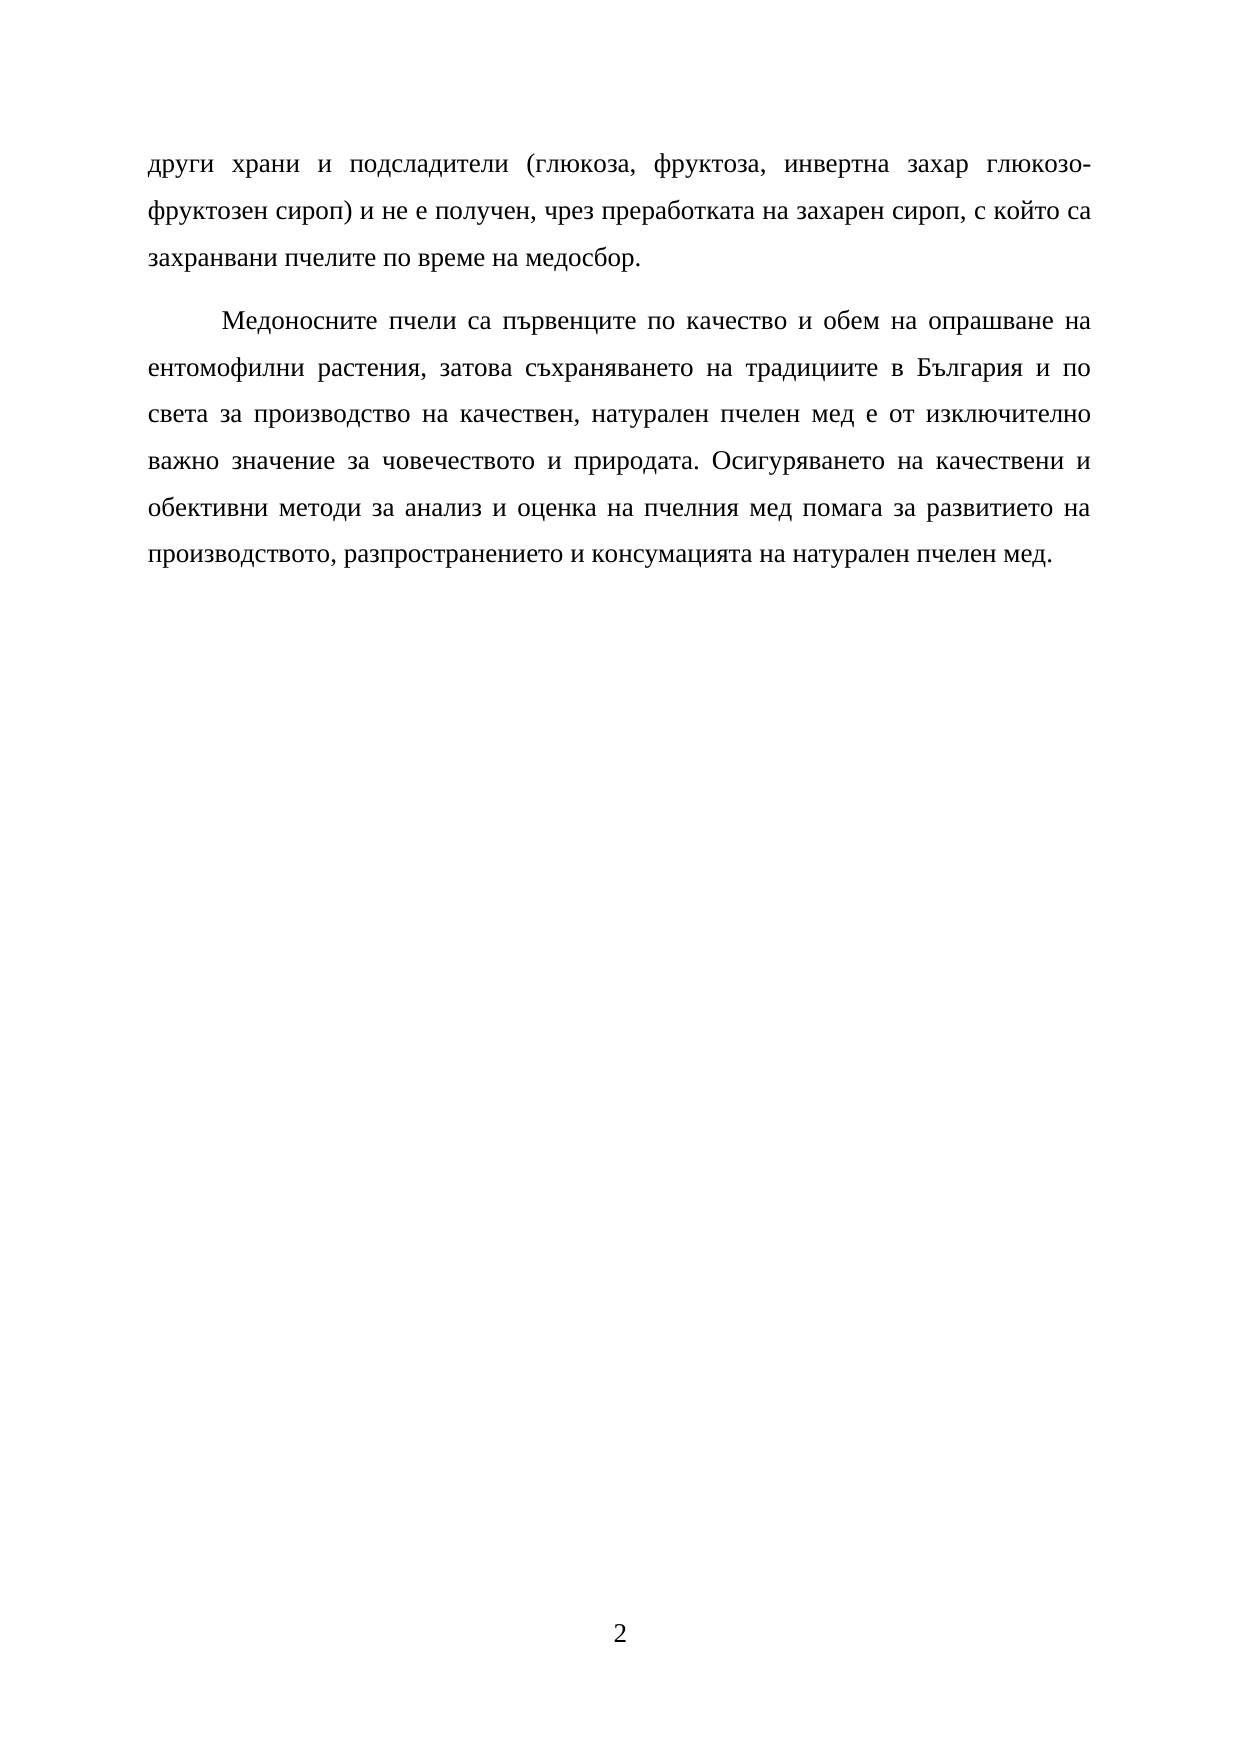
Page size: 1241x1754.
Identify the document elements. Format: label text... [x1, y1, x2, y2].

text Медоносните пчели са първенците по качество и обем на опрашване на ентомофилни растения, затова съхраняването на традициите в България и по света за производство на качествен, натурален пчелен мед е от изключително важно значение за човечеството и природата. Осигуряването на качествени и обективни методи за анализ и оценка на пчелния мед помага за развитието на производството, разпространението и консумацията на натурален пчелен мед. [148, 304, 1093, 569]
